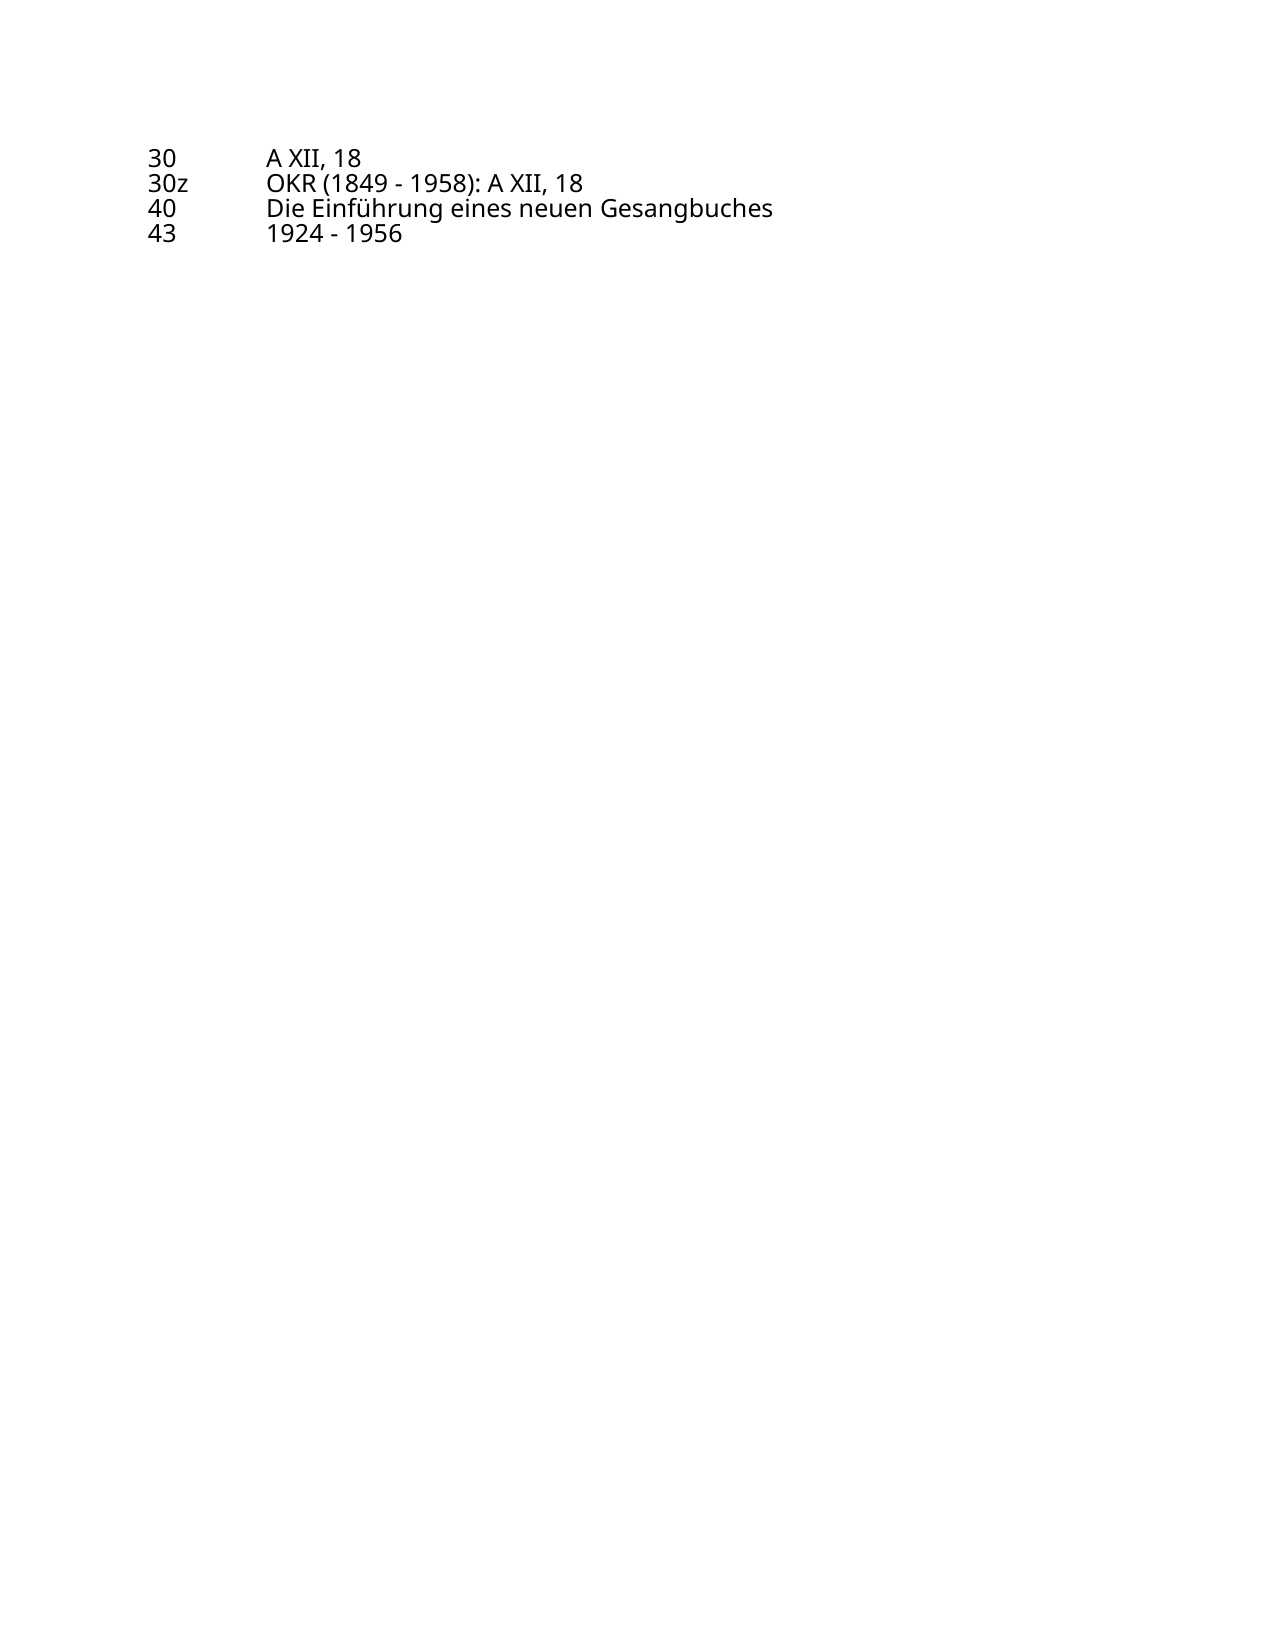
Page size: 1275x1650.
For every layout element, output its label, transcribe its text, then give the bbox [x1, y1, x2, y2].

text 40 Die Einführung eines neuen s[Gesangbuch]ses [148, 198, 1127, 223]
text 30 A XII, 18 [148, 148, 1127, 173]
text 43 1924 - 1956 [148, 223, 1127, 248]
text 30z OKR (1849 - 1958): A XII, 18 [148, 173, 1127, 198]
